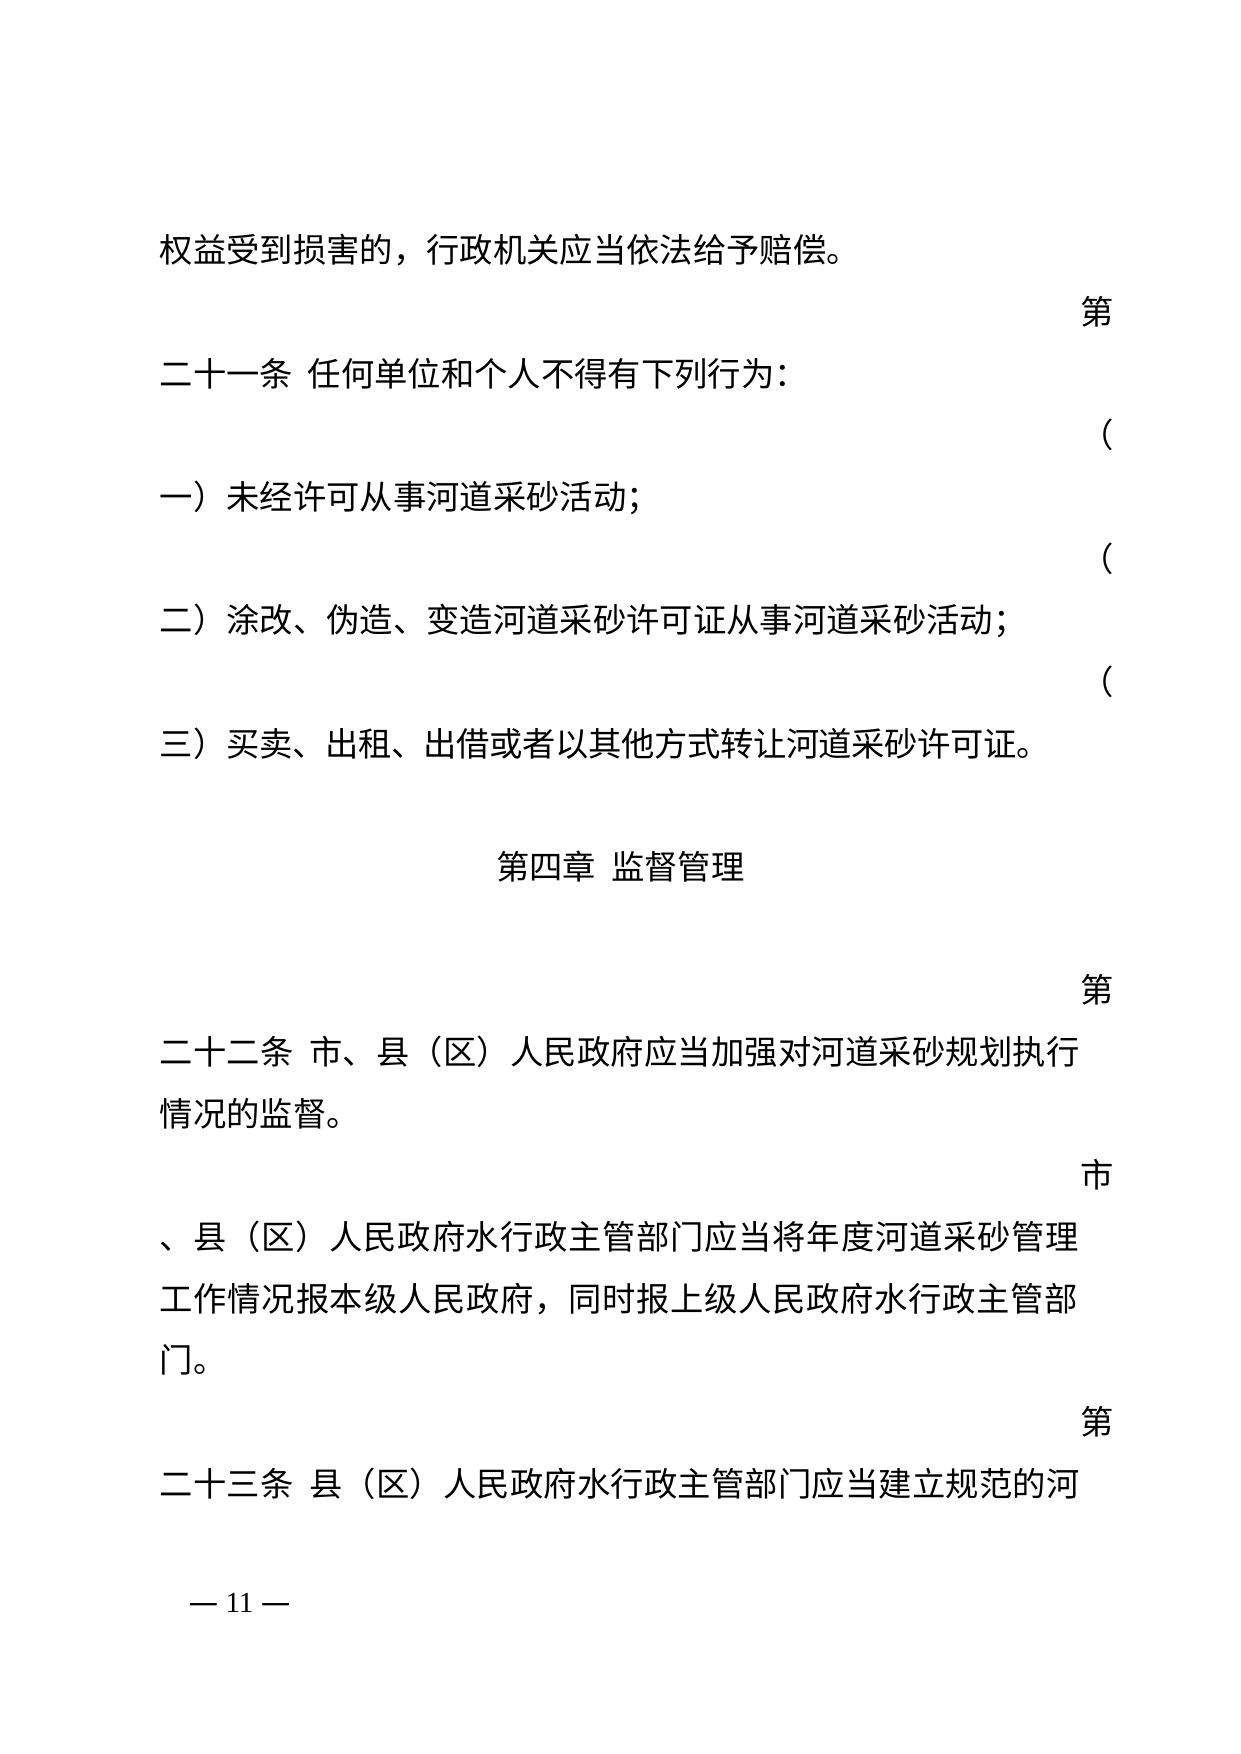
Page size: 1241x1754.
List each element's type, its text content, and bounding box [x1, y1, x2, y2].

text 第二十二条 市、县（区）人民政府应当加强对河道采砂规划执行情况的监督。 [159, 954, 1081, 1139]
text 市、县（区）人民政府水行政主管部门应当将年度河道采砂管理工作情况报本级人民政府，同时报上级人民政府水行政主管部门。 [159, 1139, 1081, 1385]
text 第二十一条 任何单位和个人不得有下列行为： [159, 275, 1081, 399]
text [159, 214, 1081, 275]
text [159, 1385, 1081, 1509]
text （一）未经许可从事河道采砂活动； [159, 399, 1081, 522]
text （二）涂改、伪造、变造河道采砂许可证从事河道采砂活动； [159, 522, 1081, 645]
text （三）买卖、出租、出借或者以其他方式转让河道采砂许可证。 [159, 645, 1081, 769]
text 第四章 监督管理 [159, 830, 1081, 892]
